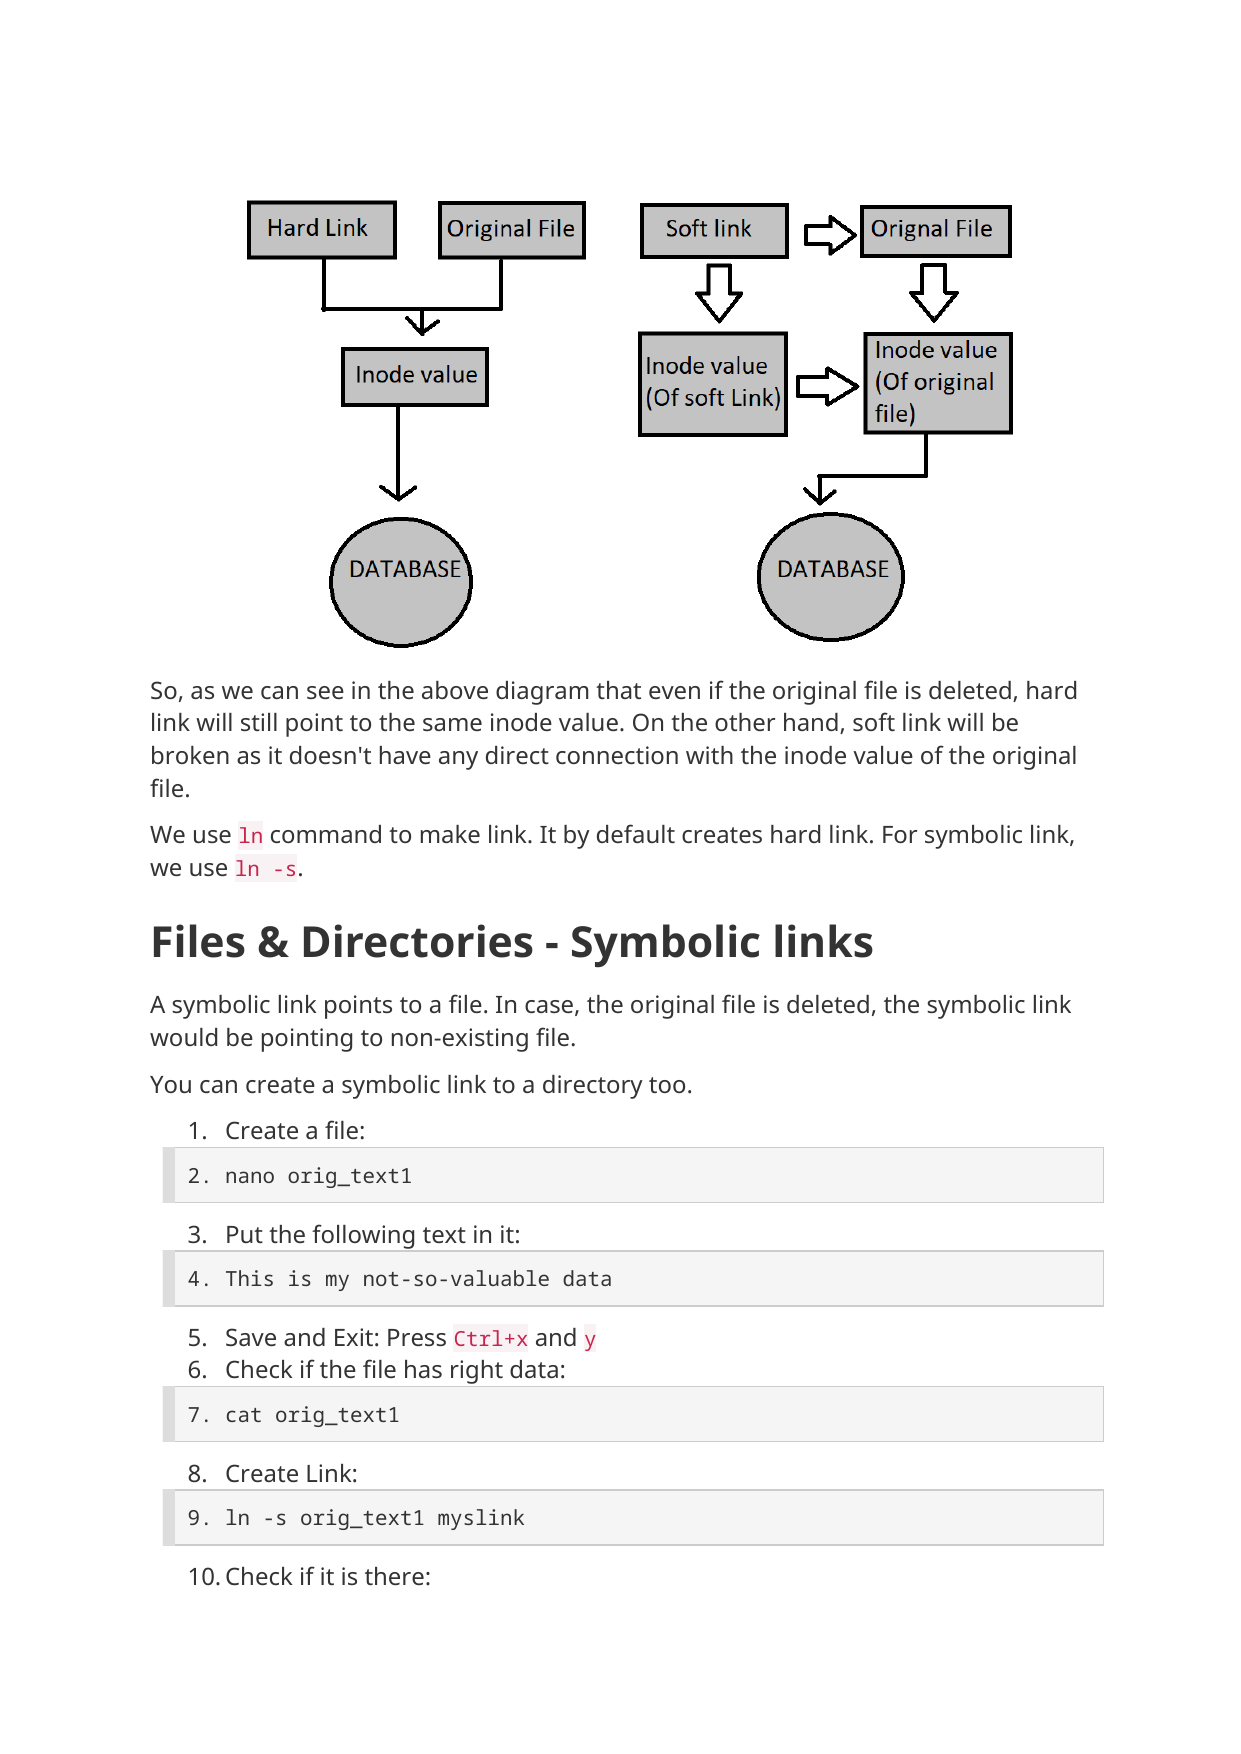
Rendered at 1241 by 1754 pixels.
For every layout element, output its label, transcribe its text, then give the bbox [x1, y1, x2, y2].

text A symbolic link points to a file. In case, the original file is deleted, the symbolic link would be pointing to non-existing file. [150, 988, 1090, 1053]
list Create Link: [187, 1456, 1090, 1489]
list This is my not-so-valuable data [175, 1252, 1103, 1305]
list Create a file: [187, 1114, 1090, 1147]
text You can create a symbolic link to a directory too. [150, 1067, 1090, 1100]
list nano orig_text1 [175, 1148, 1103, 1202]
text We use ln command to make link. It by default creates hard link. For symbolic link, we use ln -s. [150, 818, 1090, 883]
list ln -s orig_text1 myslink [175, 1491, 1103, 1544]
list Put the following text in it: [187, 1217, 1090, 1250]
list Check if it is there: [187, 1560, 1090, 1592]
list cat orig_text1 [175, 1387, 1103, 1441]
picture [150, 150, 1091, 660]
list Check if the file has right data: [187, 1353, 1090, 1386]
text So, as we can see in the above diagram that even if the original file is deleted, hard link will still point to the same inode value. On the other hand, soft link will be broken as it doesn't have any direct connection with the inode value of the original file. [150, 673, 1090, 804]
list Save and Exit: Press Ctrl+x and y [187, 1321, 1090, 1353]
subtitle Files & Directories - Symbolic links [150, 911, 1090, 969]
